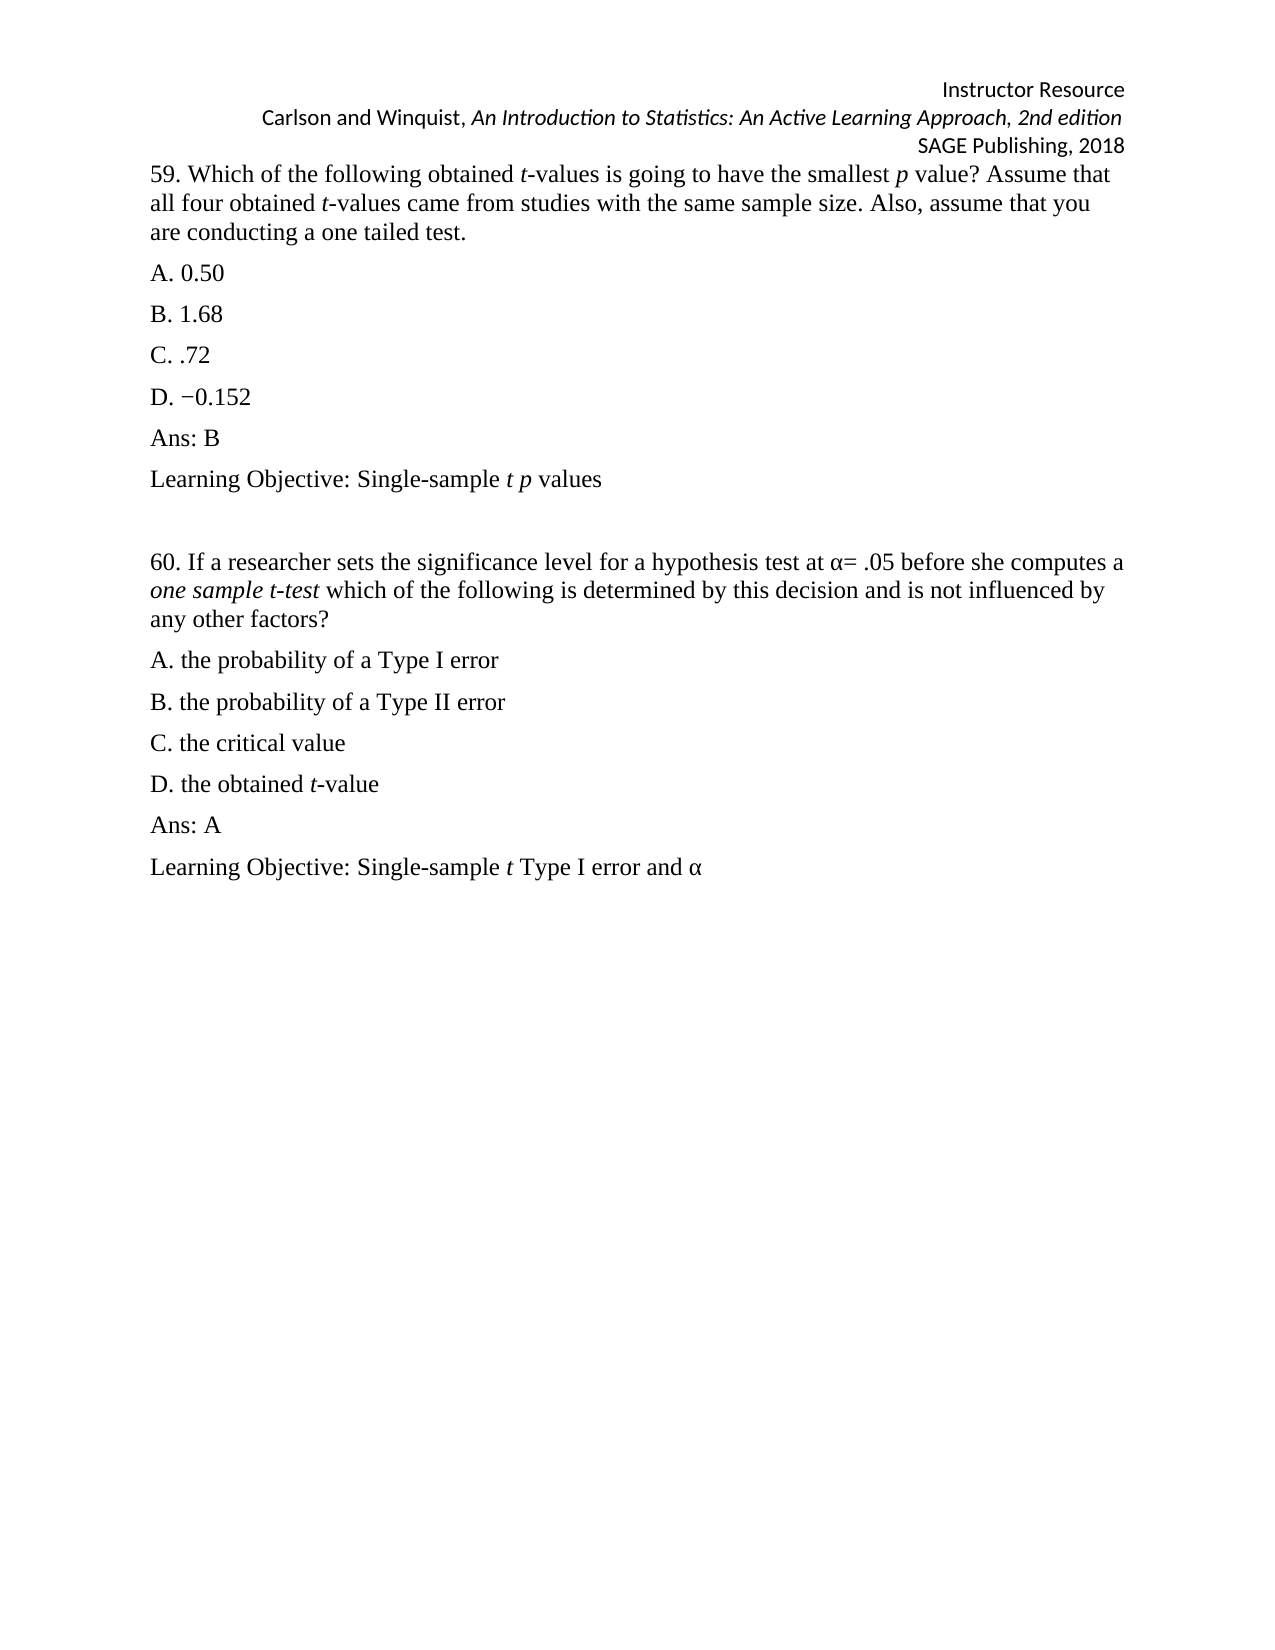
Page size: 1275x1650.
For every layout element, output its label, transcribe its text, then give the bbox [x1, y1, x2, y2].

text Ans: A [150, 810, 1125, 839]
text B. the probability of a Type II error [150, 687, 1125, 715]
text C. the critical value [150, 728, 1125, 757]
text D. the obtained t-value [150, 769, 1125, 798]
text Learning Objective: Single-sample t p values [150, 464, 1125, 493]
text A. the probability of a Type I error [150, 645, 1125, 674]
text 59. Which of the following obtained t-values is going to have the smallest p value? Assume that all four obtained t-values came from studies with the same sample size. Also, assume that you are conducting a one tailed test. [150, 159, 1125, 245]
text D. −0.152 [150, 382, 1125, 410]
text Ans: B [150, 423, 1125, 452]
text Learning Objective: Single-sample t Type I error and α [150, 852, 1125, 880]
text B. 1.68 [150, 299, 1125, 328]
text 60. If a researcher sets the significance level for a hypothesis test at α= .05 before she computes a one sample t-test which of the following is determined by this decision and is not influenced by any other factors? [150, 547, 1125, 633]
text A. 0.50 [150, 258, 1125, 287]
text C. .72 [150, 340, 1125, 369]
